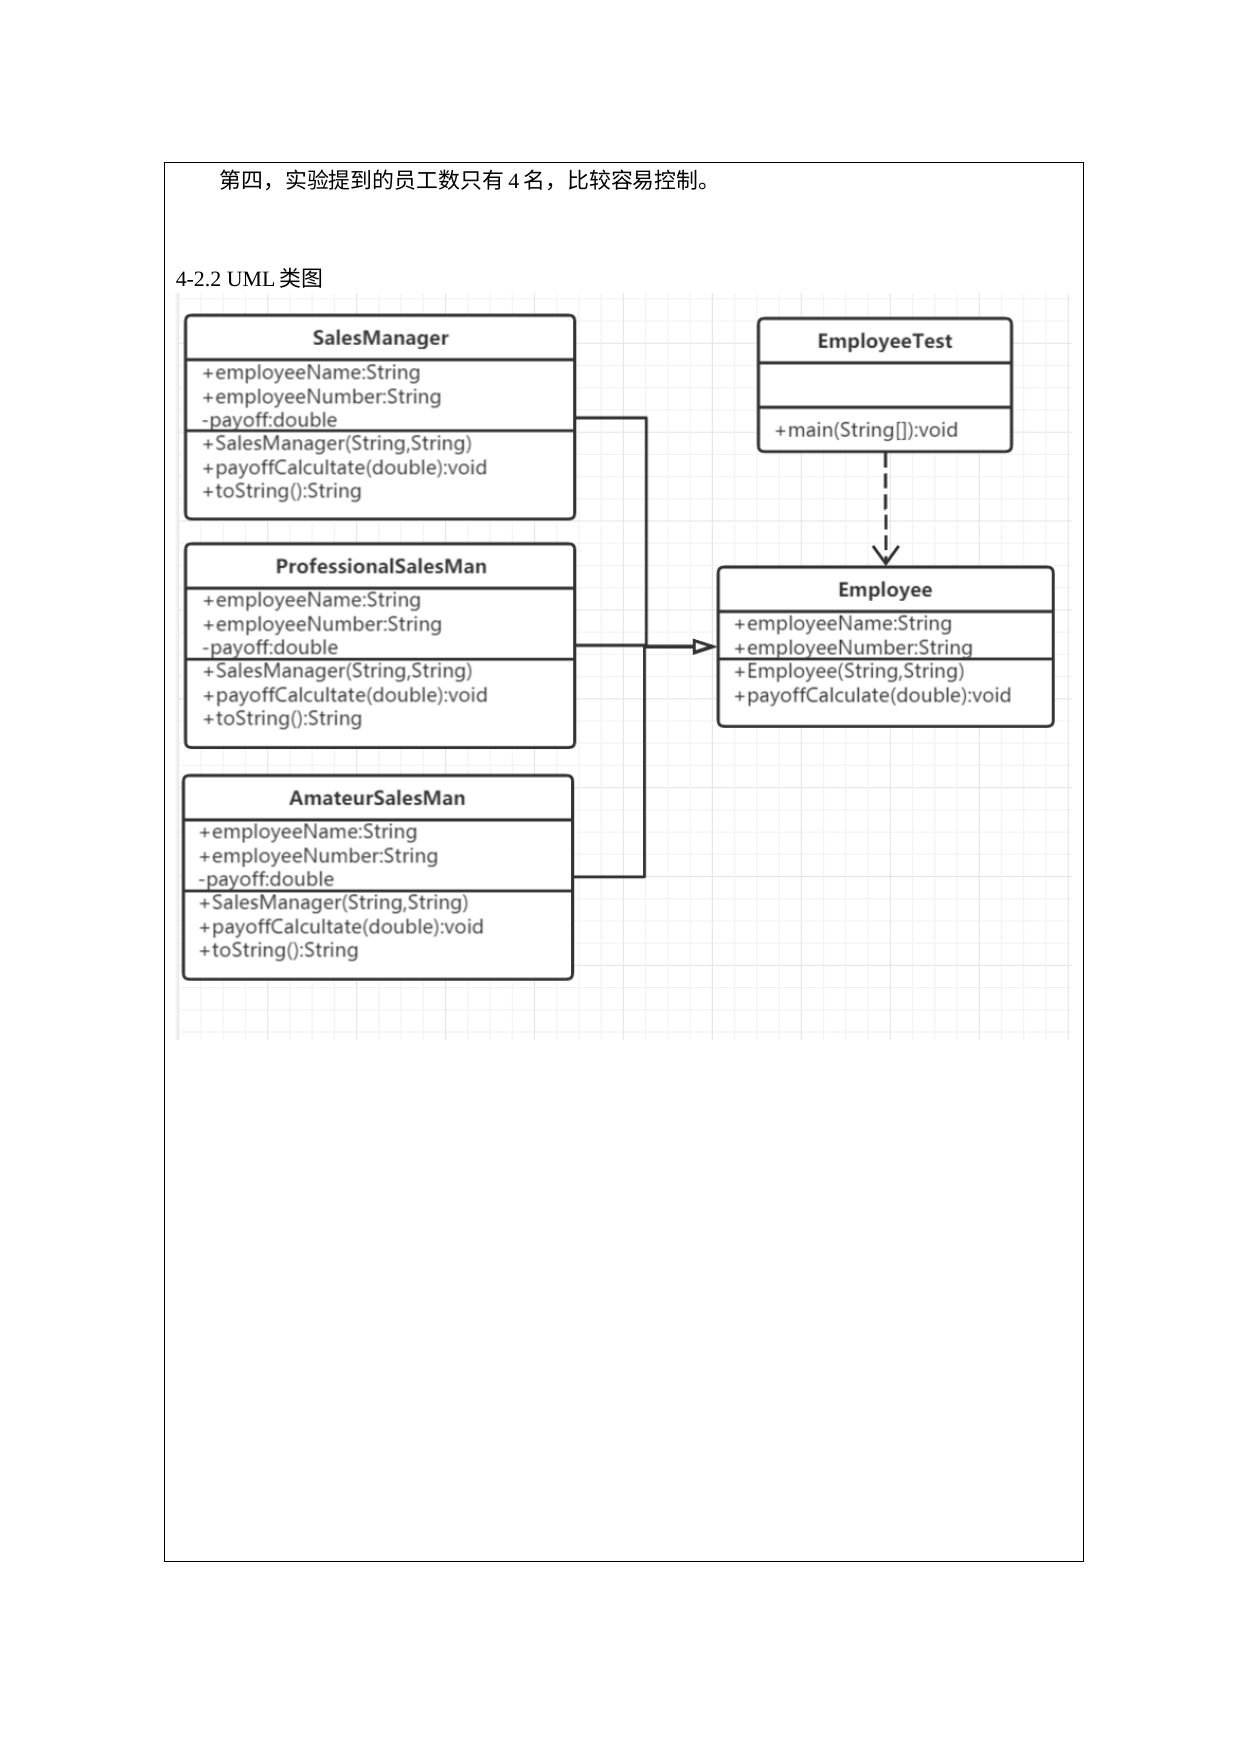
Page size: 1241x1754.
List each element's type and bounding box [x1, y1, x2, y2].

picture [175, 293, 1073, 1040]
table_cell [165, 163, 1083, 1561]
